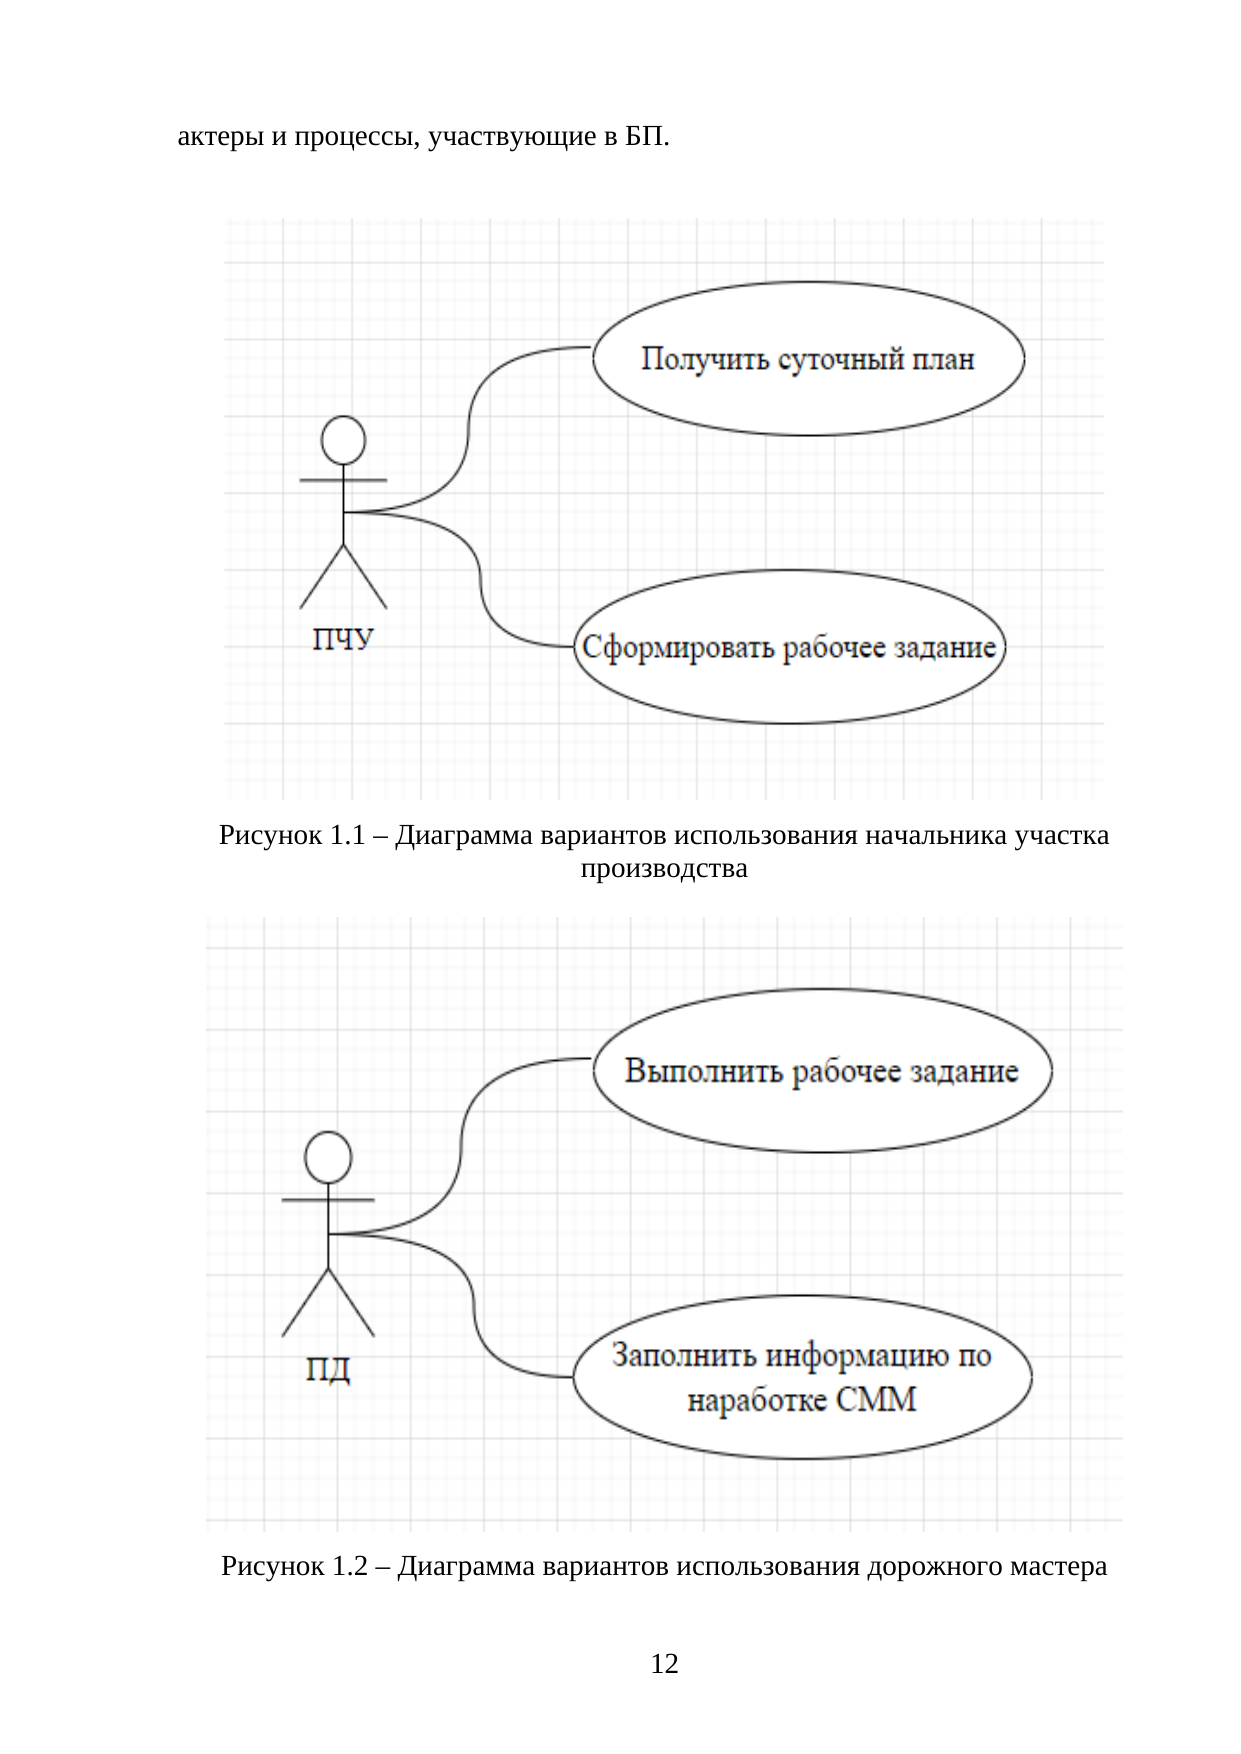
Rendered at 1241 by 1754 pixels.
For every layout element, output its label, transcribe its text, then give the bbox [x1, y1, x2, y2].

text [177, 118, 1152, 152]
text Рисунок 1.1 – Диаграмма вариантов использования начальника участка производства [177, 817, 1152, 884]
picture [224, 218, 1105, 800]
text Рисунок 1.2 – Диаграмма вариантов использования дорожного мастера [177, 1548, 1152, 1582]
picture [205, 917, 1123, 1532]
